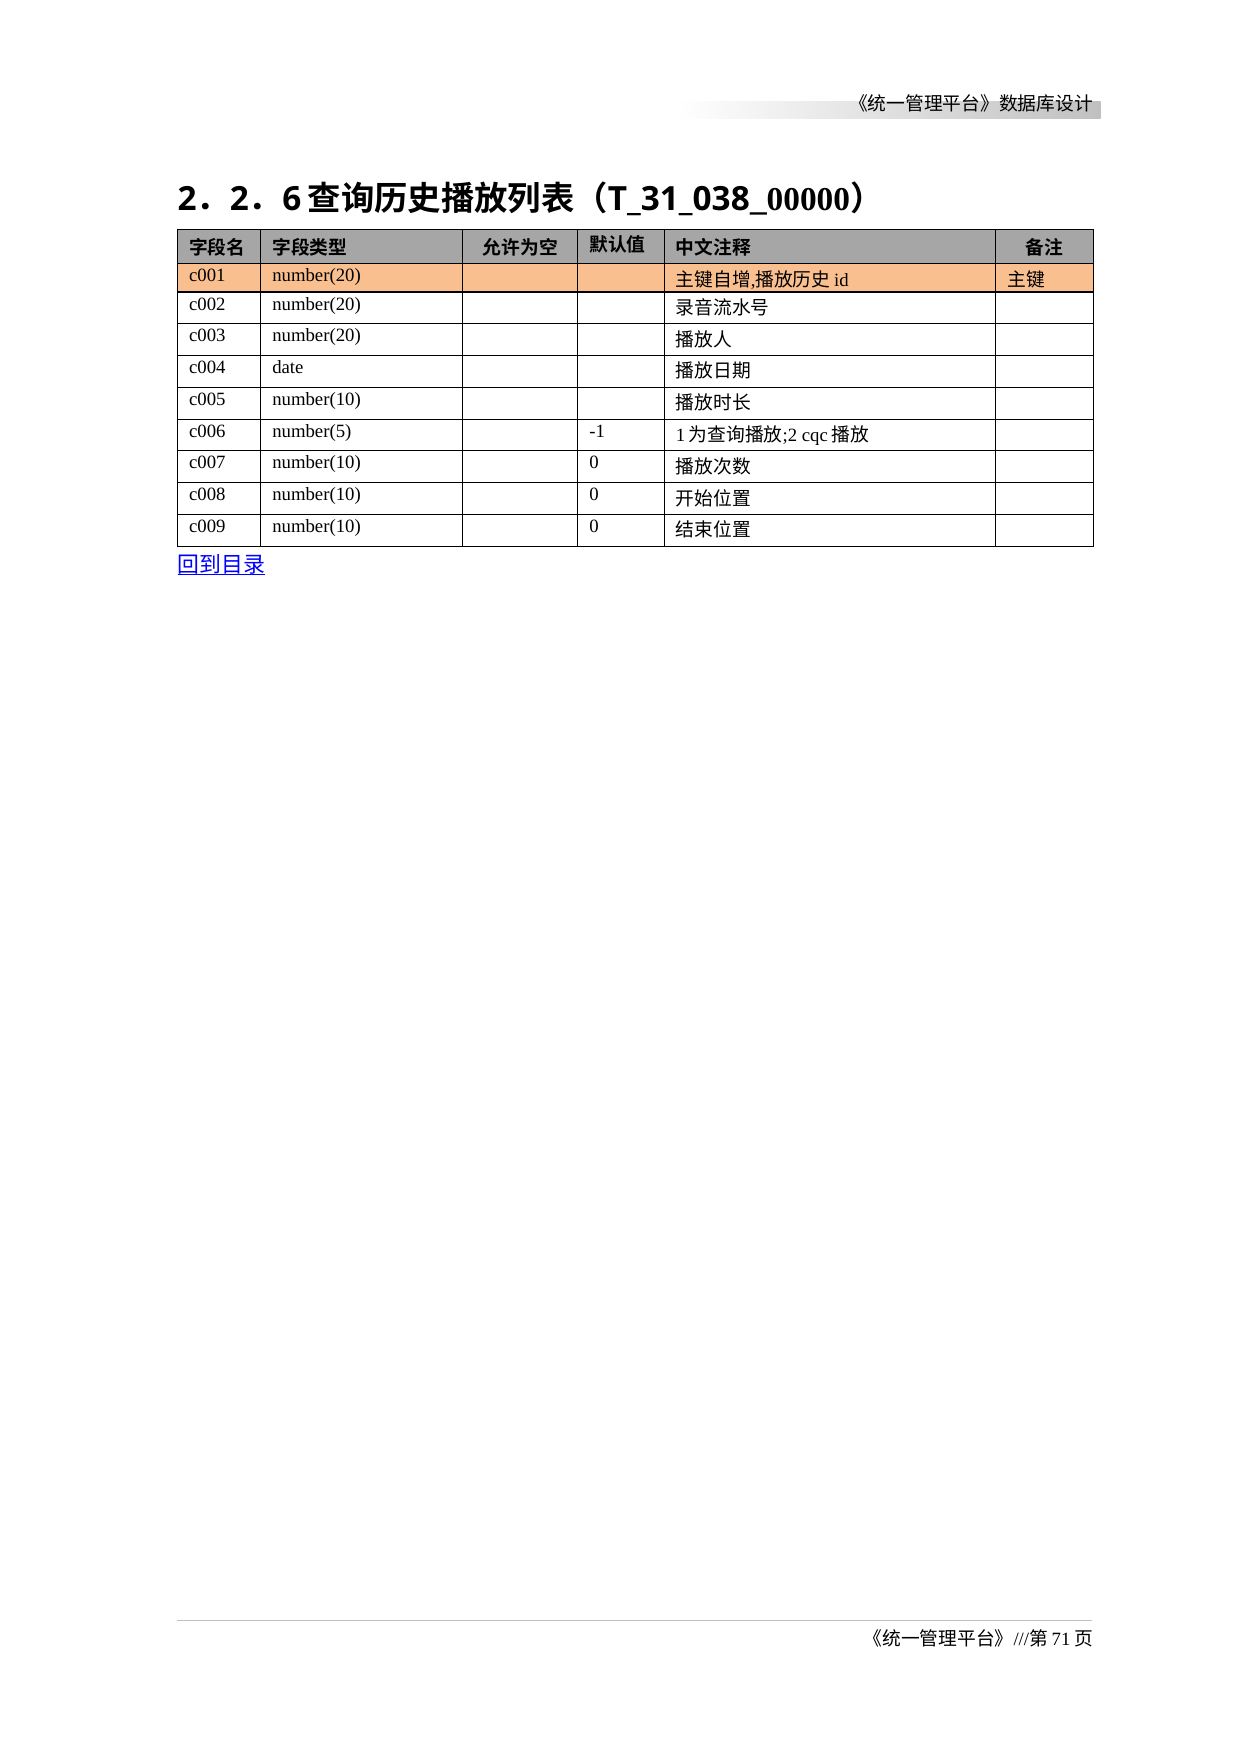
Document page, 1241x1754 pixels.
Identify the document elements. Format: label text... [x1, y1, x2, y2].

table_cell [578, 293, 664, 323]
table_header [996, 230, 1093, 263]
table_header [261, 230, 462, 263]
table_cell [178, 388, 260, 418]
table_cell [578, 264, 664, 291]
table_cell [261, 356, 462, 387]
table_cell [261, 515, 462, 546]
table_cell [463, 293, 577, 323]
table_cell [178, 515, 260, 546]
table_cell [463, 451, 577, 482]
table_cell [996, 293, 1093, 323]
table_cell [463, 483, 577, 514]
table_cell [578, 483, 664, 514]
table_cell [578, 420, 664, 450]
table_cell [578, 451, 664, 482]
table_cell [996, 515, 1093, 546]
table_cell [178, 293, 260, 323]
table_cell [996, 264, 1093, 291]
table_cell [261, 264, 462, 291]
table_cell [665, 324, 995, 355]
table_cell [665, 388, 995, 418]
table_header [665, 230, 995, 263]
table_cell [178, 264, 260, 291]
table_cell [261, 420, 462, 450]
text 回到目录 [177, 547, 1092, 578]
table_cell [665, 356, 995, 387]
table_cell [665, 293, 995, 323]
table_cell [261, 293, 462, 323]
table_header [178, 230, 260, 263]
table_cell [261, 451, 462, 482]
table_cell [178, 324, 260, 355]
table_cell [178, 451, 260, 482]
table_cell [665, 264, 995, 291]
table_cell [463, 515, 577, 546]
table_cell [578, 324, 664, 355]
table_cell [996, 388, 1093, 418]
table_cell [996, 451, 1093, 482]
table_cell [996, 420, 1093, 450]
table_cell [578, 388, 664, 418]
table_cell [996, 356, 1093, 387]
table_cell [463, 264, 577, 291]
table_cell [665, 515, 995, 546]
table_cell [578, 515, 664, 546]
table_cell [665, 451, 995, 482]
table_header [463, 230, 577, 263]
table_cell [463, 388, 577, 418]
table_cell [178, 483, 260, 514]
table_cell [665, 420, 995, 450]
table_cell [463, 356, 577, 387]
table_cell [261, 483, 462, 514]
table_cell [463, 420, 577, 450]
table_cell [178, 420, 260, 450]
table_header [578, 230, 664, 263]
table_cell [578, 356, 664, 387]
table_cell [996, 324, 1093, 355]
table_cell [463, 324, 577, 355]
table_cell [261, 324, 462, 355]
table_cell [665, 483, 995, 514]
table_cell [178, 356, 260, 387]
subtitle 2．2．6查询历史播放列表（T_31_038_00000） [177, 172, 1092, 221]
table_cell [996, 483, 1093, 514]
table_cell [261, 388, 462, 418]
